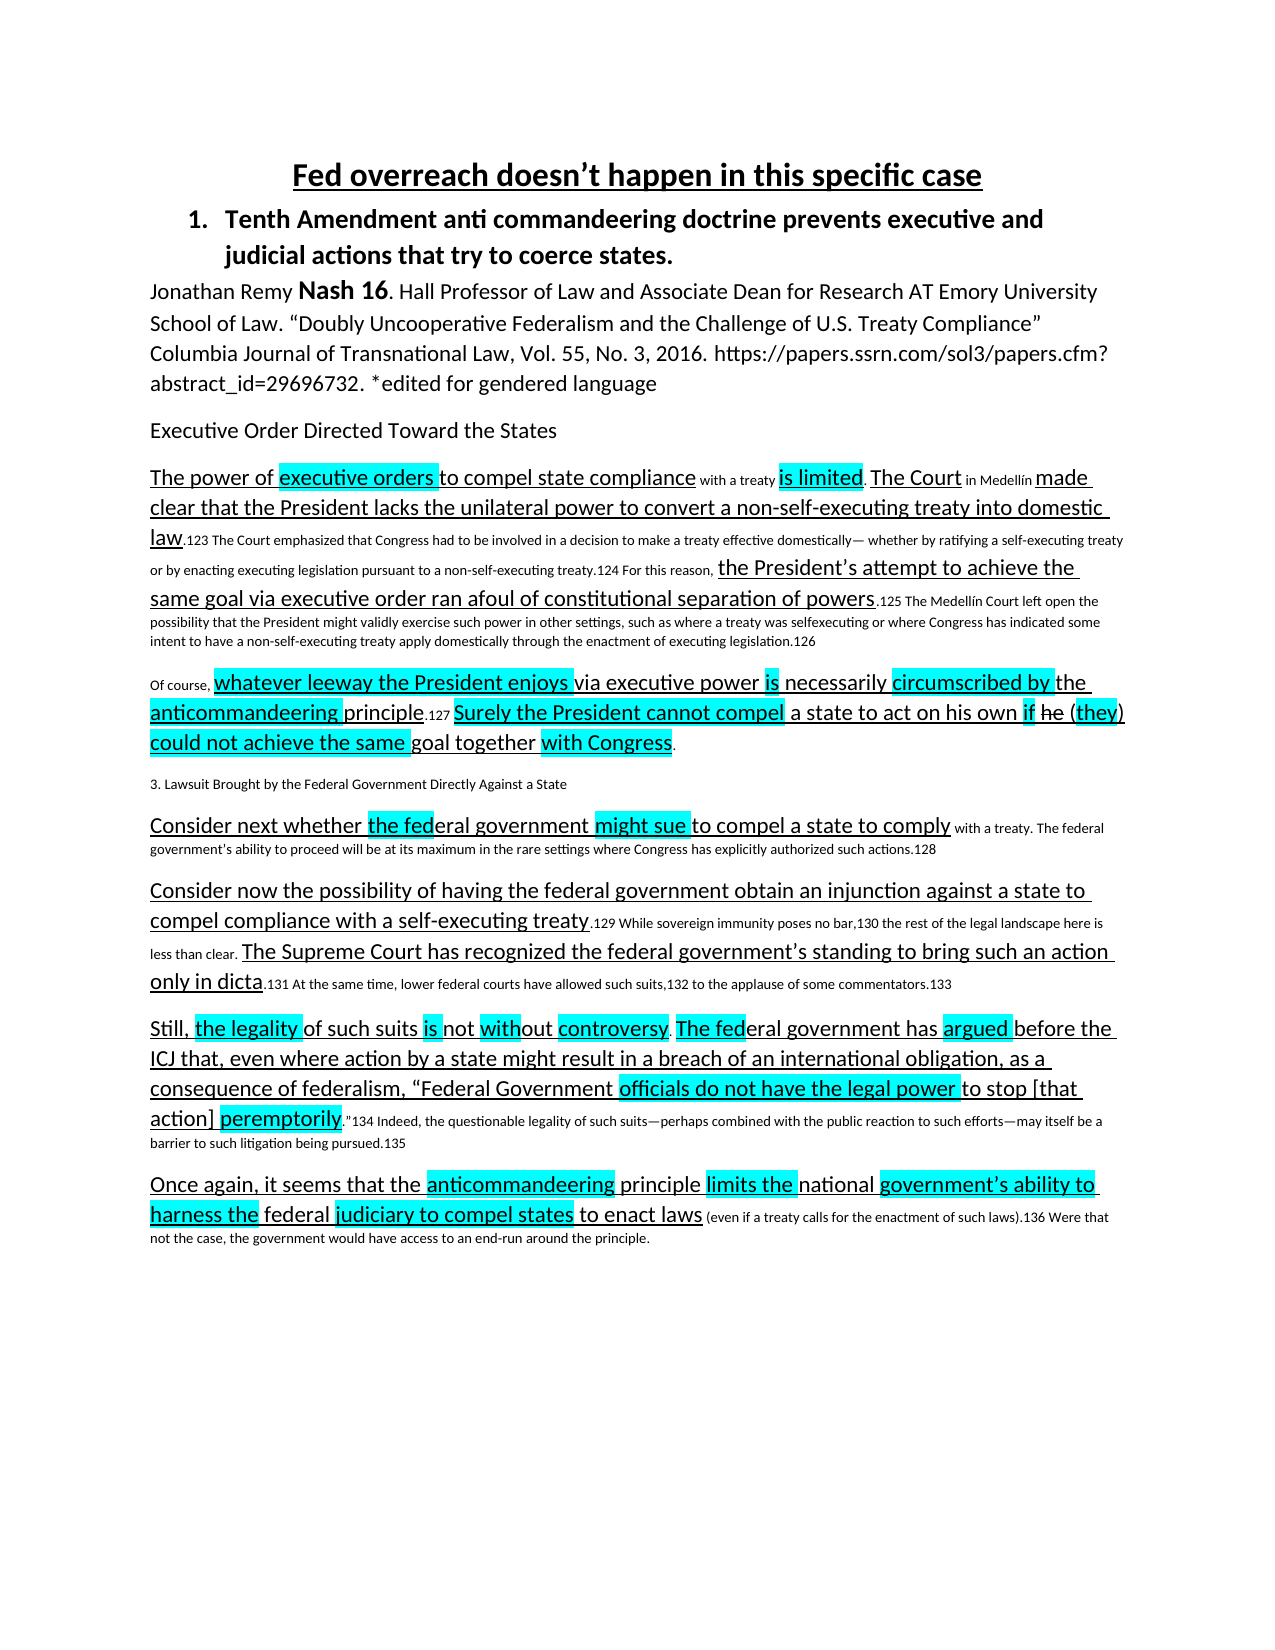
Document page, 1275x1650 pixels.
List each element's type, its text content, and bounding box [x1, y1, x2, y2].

text Once again, it seems that the anticommandeering principle limits the national government’s ability to harness the federal judiciary to compel states to enact laws (even if a treaty calls for the enactment of such laws).136 Were that not the case, the government would have access to an end-run around the principle. [150, 1170, 1125, 1247]
text Still, the legality of such suits is not without controversy. The federal government has argued before the ICJ that, even where action by a state might result in a breach of an international obligation, as a consequence of federalism, “Federal Government officials do not have the legal power to stop [that action] peremptorily.”134 Indeed, the questionable legality of such suits—perhaps combined with the public reaction to such efforts—may itself be a barrier to such litigation being pursued.135 [150, 1014, 1125, 1152]
text 3. Lawsuit Brought by the Federal Government Directly Against a State [150, 775, 1125, 793]
text Executive Order Directed Toward the States [150, 416, 1125, 444]
text Consider now the possibility of having the federal government obtain an injunction against a state to compel compliance with a self-executing treaty.129 While sovereign immunity poses no bar,130 the rest of the legal landscape here is less than clear. The Supreme Court has recognized the federal government’s standing to bring such an action only in dicta.131 At the same time, lower federal courts have allowed such suits,132 to the applause of some commentators.133 [150, 876, 1125, 995]
text Of course, whatever leeway the President enjoys via executive power is necessarily circumscribed by the anticommandeering principle.127 Surely the President cannot compel a state to act on his own if he (they) could not achieve the same goal together with Congress. [150, 668, 1125, 757]
text Consider next whether the federal government might sue to compel a state to comply with a treaty. The federal government’s ability to proceed will be at its maximum in the rare settings where Congress has explicitly authorized such actions.128 [150, 811, 1125, 858]
text The power of executive orders to compel state compliance with a treaty is limited. The Court in Medellín made clear that the President lacks the unilateral power to convert a non-self-executing treaty into domestic law.123 The Court emphasized that Congress had to be involved in a decision to make a treaty effective domestically— whether by ratifying a self-executing treaty or by enacting executing legislation pursuant to a non-self-executing treaty.124 For this reason, the President’s attempt to achieve the same goal via executive order ran afoul of constitutional separation of powers.125 The Medellín Court left open the possibility that the President might validly exercise such power in other settings, such as where a treaty was selfexecuting or where Congress has indicated some intent to have a non-self-executing treaty apply domestically through the enactment of executing legislation.126 [150, 463, 1125, 650]
subtitle Fed overreach doesn’t happen in this specific case [150, 154, 1125, 195]
subtitle Tenth Amendment anti commandeering doctrine prevents executive and judicial actions that try to coerce states. [187, 202, 1125, 271]
text Jonathan Remy Nash 16. Hall Professor of Law and Associate Dean for Research AT Emory University School of Law. “Doubly Uncooperative Federalism and the Challenge of U.S. Treaty Compliance” Columbia Journal of Transnational Law, Vol. 55, No. 3, 2016. https://papers.ssrn.com/sol3/papers.cfm?abstract_id=29696732. *edited for gendered language [150, 273, 1125, 397]
